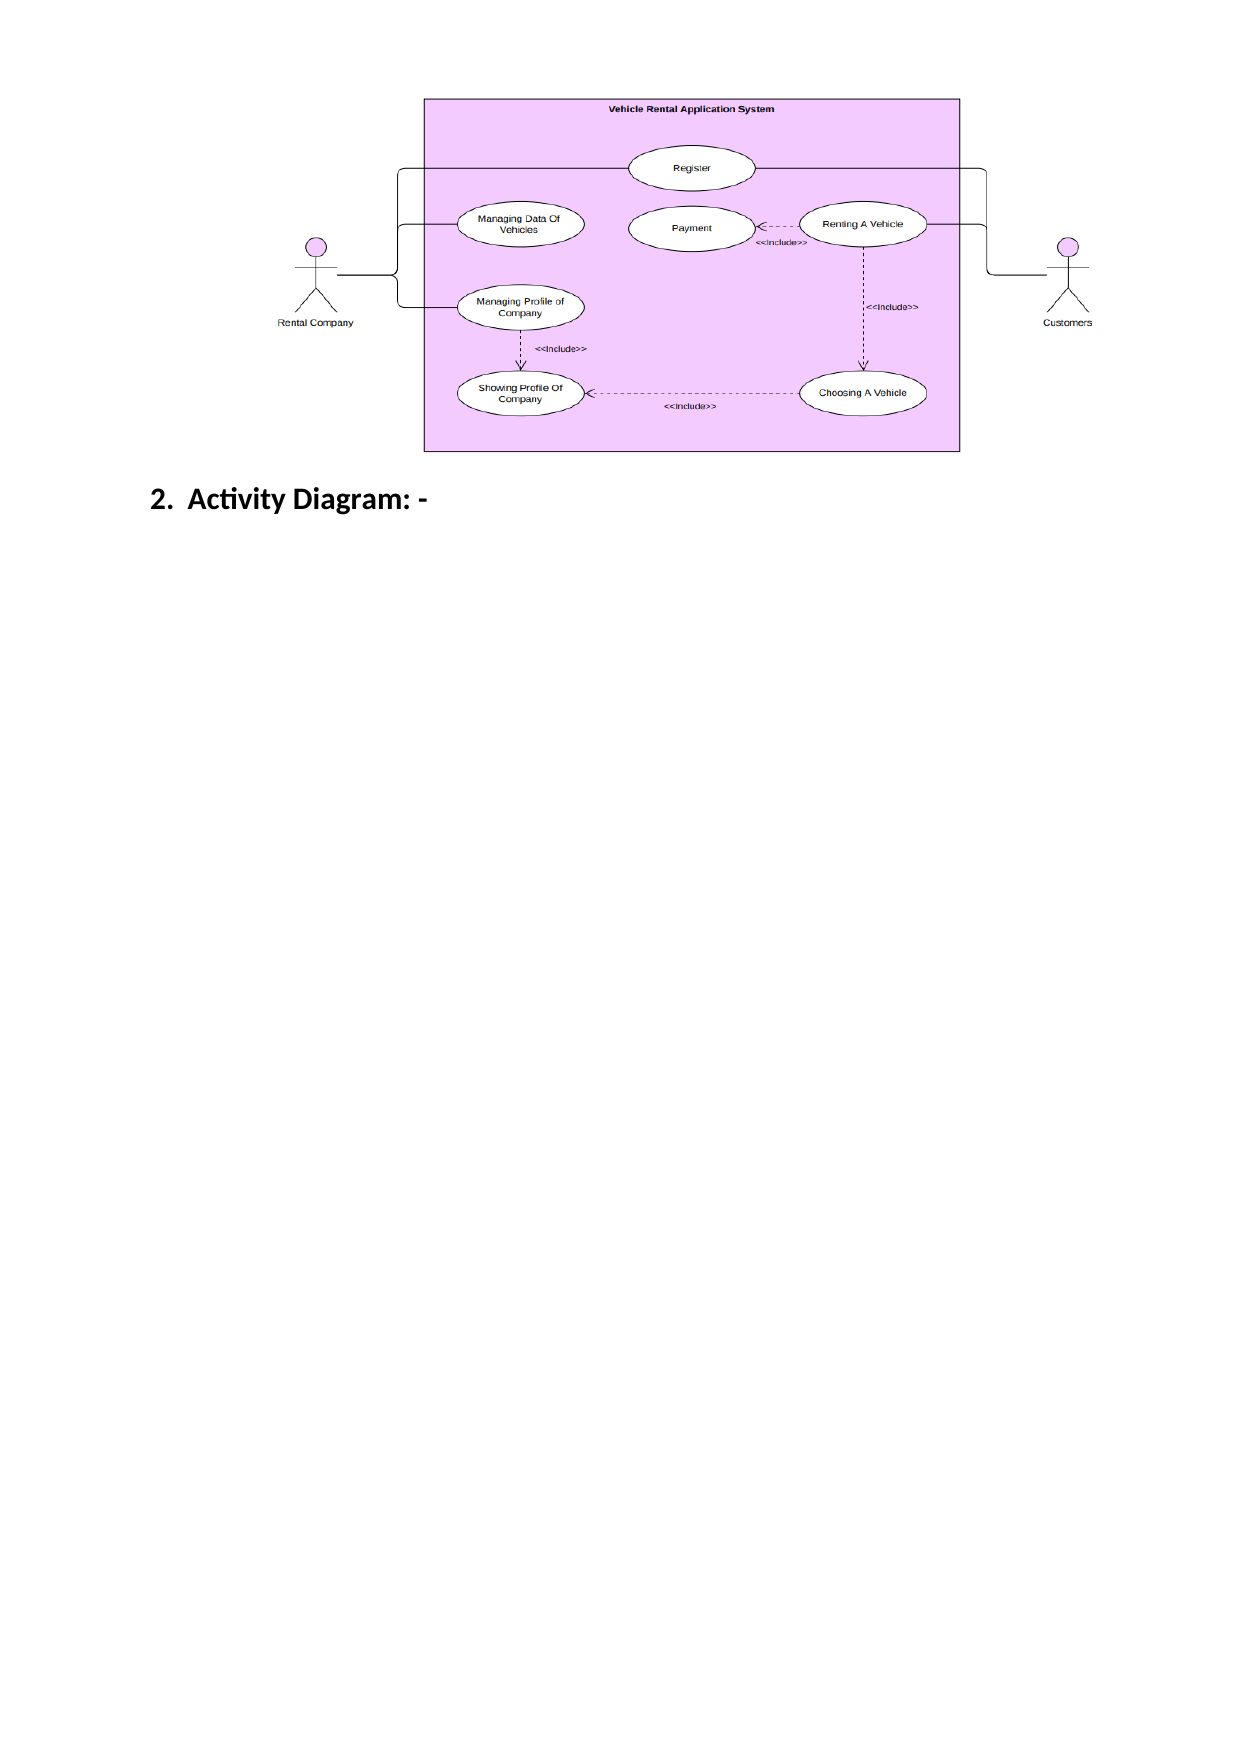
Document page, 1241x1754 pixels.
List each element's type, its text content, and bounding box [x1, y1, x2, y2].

list Activity Diagram: - [150, 479, 1165, 517]
picture [233, 73, 1120, 475]
